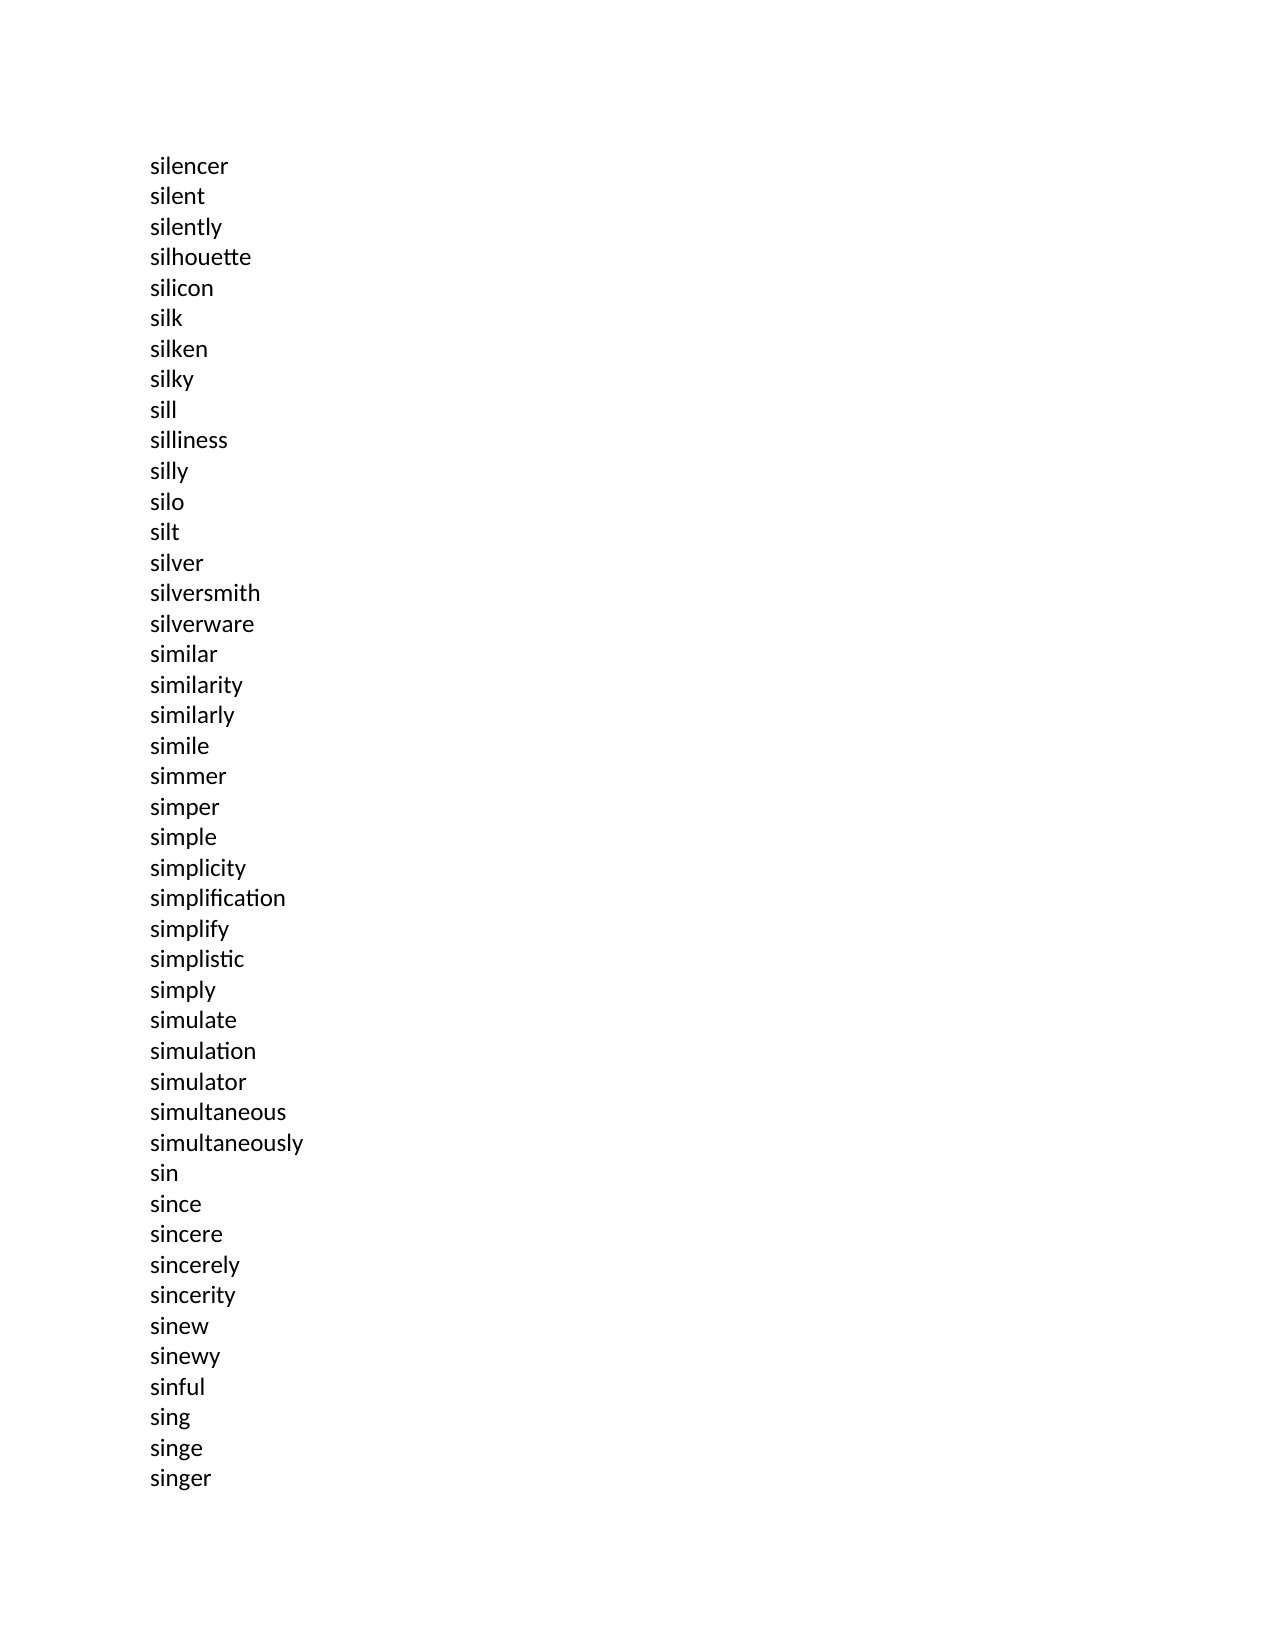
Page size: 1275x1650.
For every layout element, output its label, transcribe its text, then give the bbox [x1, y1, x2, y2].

text sincerely [150, 1249, 1125, 1279]
text similar [150, 638, 1125, 669]
text simultaneous [150, 1096, 1125, 1127]
text silencer [150, 150, 1125, 181]
text simulator [150, 1066, 1125, 1096]
text simulate [150, 1004, 1125, 1035]
text simile [150, 730, 1125, 760]
text silken [150, 333, 1125, 364]
text simplification [150, 882, 1125, 913]
text similarly [150, 699, 1125, 730]
text silent [150, 181, 1125, 211]
text simper [150, 791, 1125, 821]
text sincere [150, 1218, 1125, 1249]
text sinful [150, 1371, 1125, 1401]
text simple [150, 821, 1125, 852]
text sing [150, 1401, 1125, 1432]
text silk [150, 303, 1125, 333]
text sin [150, 1157, 1125, 1188]
text silly [150, 455, 1125, 486]
text simmer [150, 760, 1125, 791]
text sincerity [150, 1279, 1125, 1310]
text sill [150, 394, 1125, 425]
text silo [150, 486, 1125, 516]
text silky [150, 364, 1125, 394]
text silently [150, 211, 1125, 242]
text silverware [150, 608, 1125, 638]
text silver [150, 547, 1125, 577]
text singe [150, 1432, 1125, 1462]
text singer [150, 1462, 1125, 1493]
text sinewy [150, 1340, 1125, 1371]
text silhouette [150, 242, 1125, 272]
text silliness [150, 425, 1125, 455]
text silicon [150, 272, 1125, 303]
text silversmith [150, 577, 1125, 608]
text simulation [150, 1035, 1125, 1066]
text since [150, 1188, 1125, 1218]
text simplistic [150, 943, 1125, 974]
text simplicity [150, 852, 1125, 882]
text simultaneously [150, 1127, 1125, 1157]
text simplify [150, 913, 1125, 943]
text sinew [150, 1310, 1125, 1340]
text simply [150, 974, 1125, 1004]
text similarity [150, 669, 1125, 699]
text silt [150, 516, 1125, 547]
